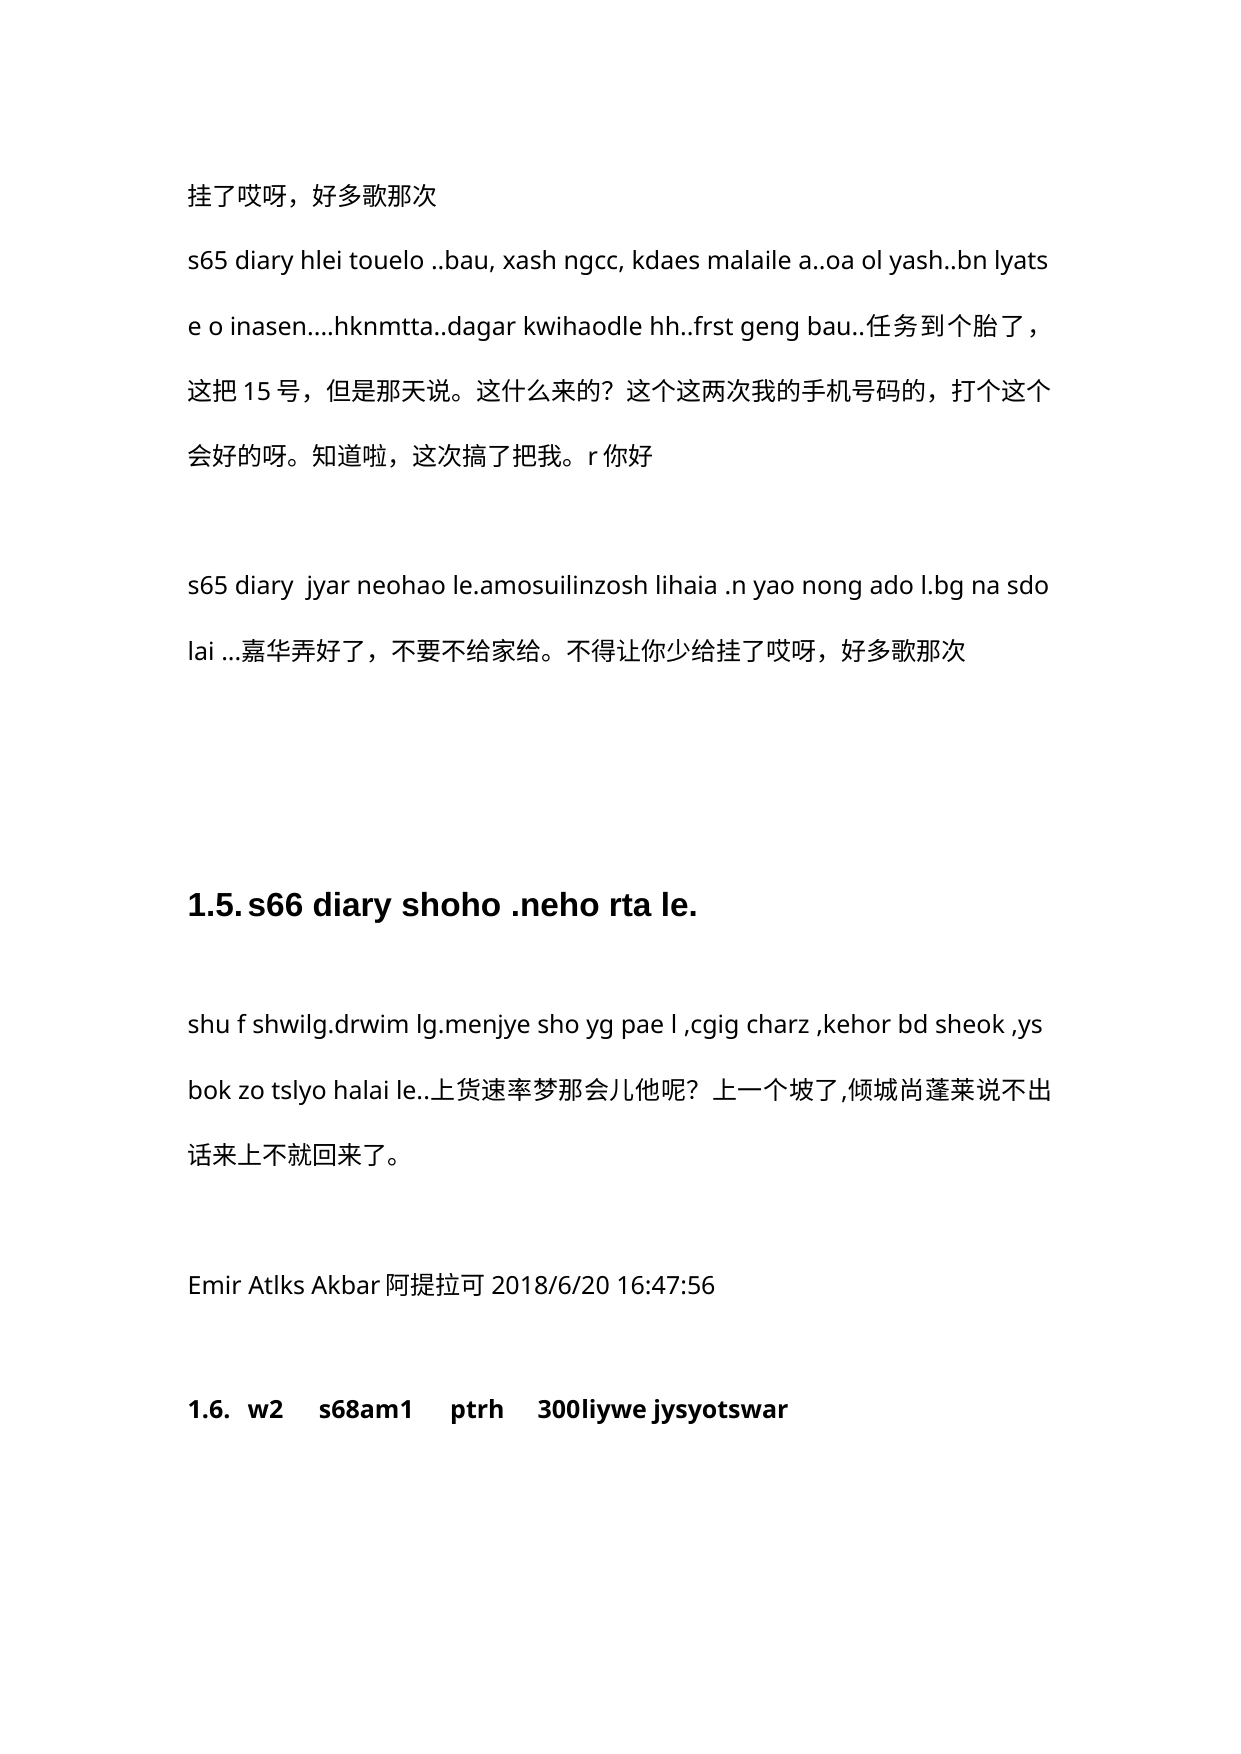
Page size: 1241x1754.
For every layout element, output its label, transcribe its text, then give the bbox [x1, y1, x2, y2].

subtitle s66 diary shoho .neho rta le. [187, 872, 1053, 937]
text shu f shwilg.drwim lg.menjye sho yg pae l ,cgig charz ,kehor bd sheok ,ysbok zo tslyo halai le..上货速率梦那会儿他呢？上一个坡了,倾城尚蓬莱说不出话来上不就回来了。 Emir Atlks Akbar阿提拉可 2018/6/20 16:47:56 [187, 991, 1053, 1349]
subtitle w2 s68am1 ptrh 300 liywe jysyotswar [187, 1376, 1053, 1441]
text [187, 162, 1053, 844]
